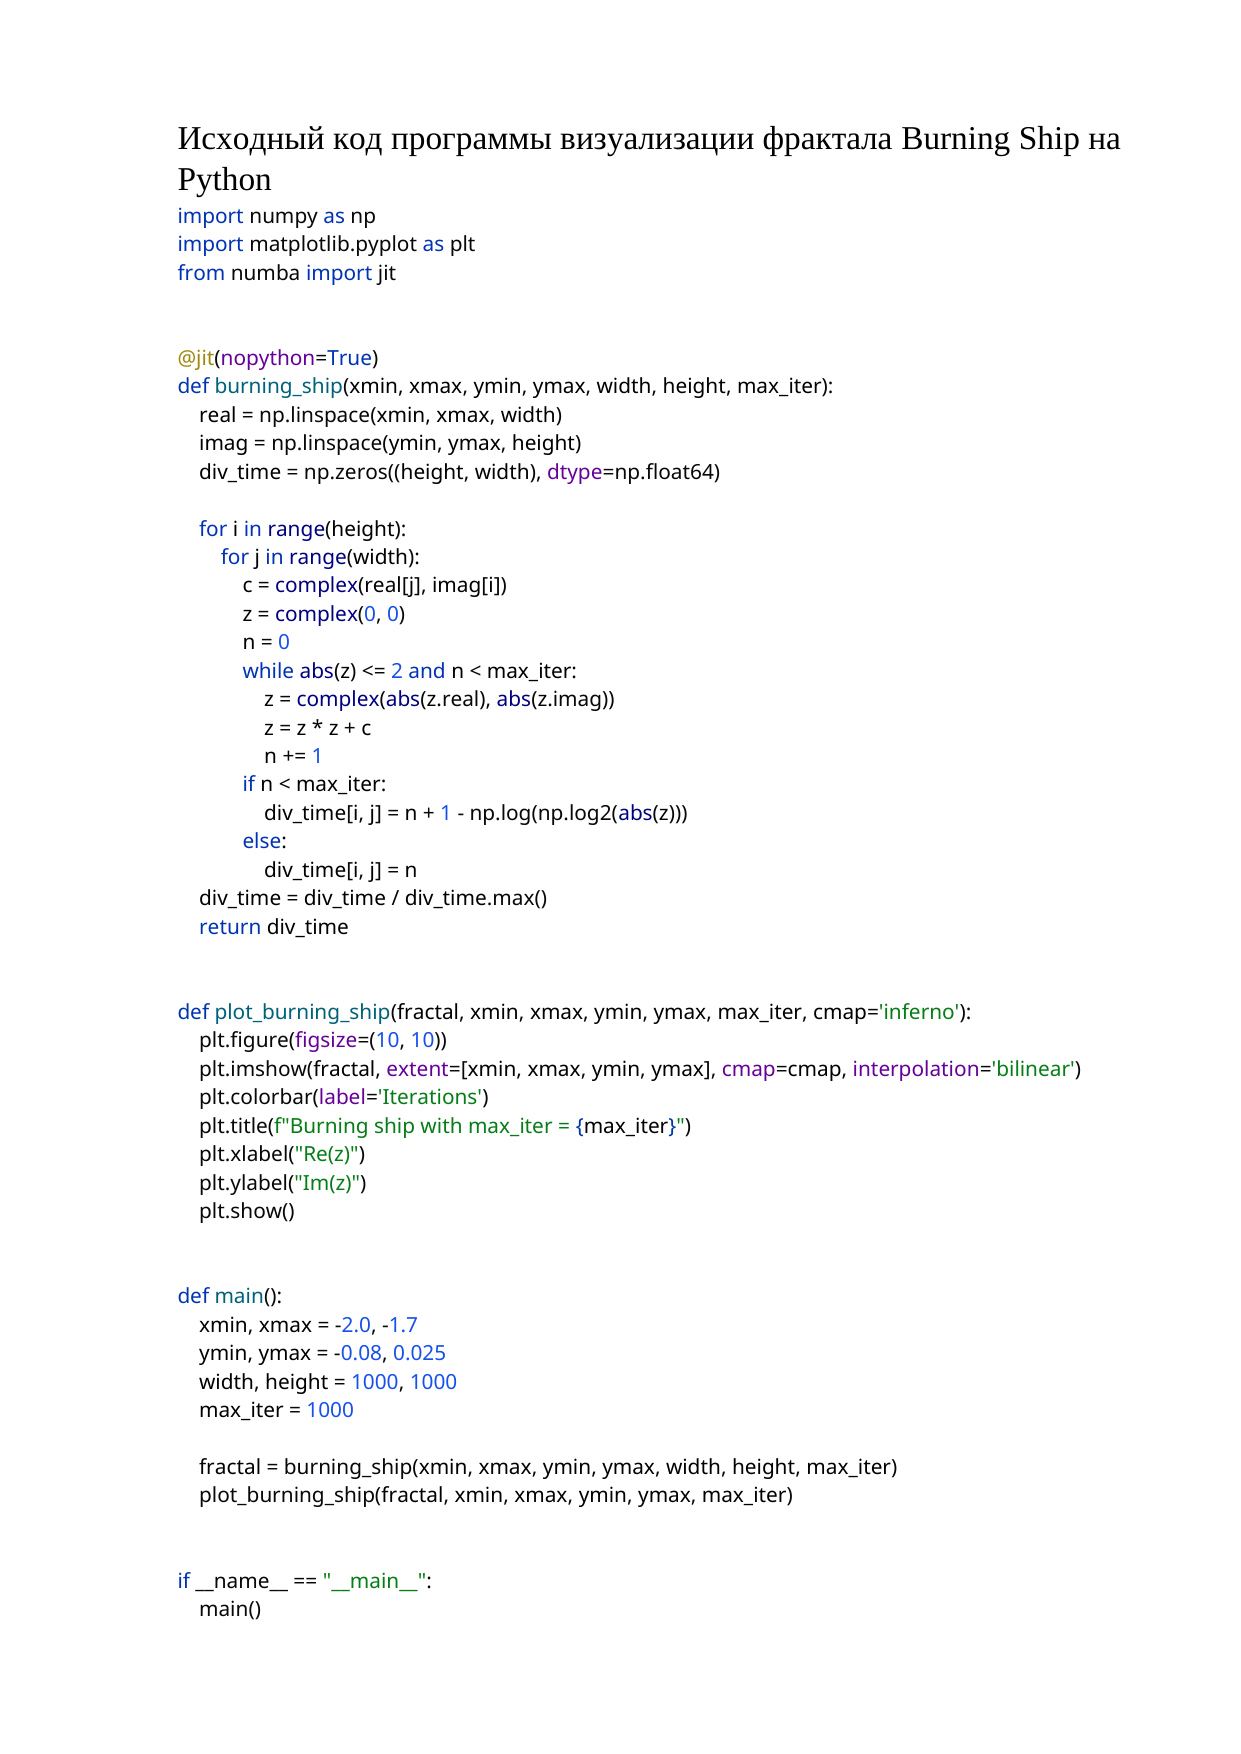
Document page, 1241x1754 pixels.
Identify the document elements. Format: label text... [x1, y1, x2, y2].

text import numpy as np import matplotlib.pyplot as plt from numba import jit @jit(nopython=True) def burning_ship(xmin, xmax, ymin, ymax, width, height, max_iter): real = np.linspace(xmin, xmax, width) imag = np.linspace(ymin, ymax, height) div_time = np.zeros((height, width), dtype=np.float64) for i in range(height): for j in range(width): c = complex(real[j], imag[i]) z = complex(0, 0) n = 0 while abs(z) <= 2 and n < max_iter: z = complex(abs(z.real), abs(z.imag)) z = z * z + c n += 1 if n < max_iter: div_time[i, j] = n + 1 - np.log(np.log2(abs(z))) else: div_time[i, j] = n div_time = div_time / div_time.max() return div_time def plot_burning_ship(fractal, xmin, xmax, ymin, ymax, max_iter, cmap='inferno'): plt.figure(figsize=(10, 10)) plt.imshow(fractal, extent=[xmin, xmax, ymin, ymax], cmap=cmap, interpolation='bilinear') plt.colorbar(label='Iterations') plt.title(f"Burning ship with max_iter = {max_iter}") plt.xlabel("Re(z)") plt.ylabel("Im(z)") plt.show() def main(): xmin, xmax = -2.0, -1.7 ymin, ymax = -0.08, 0.025 width, height = 1000, 1000 max_iter = 1000 fractal = burning_ship(xmin, xmax, ymin, ymax, width, height, max_iter) plot_burning_ship(fractal, xmin, xmax, ymin, ymax, max_iter) if __name__ == "__main__": main() [177, 201, 1152, 1623]
subtitle Исходный код программы визуализации фрактала Burning Ship на Python [177, 118, 1152, 198]
